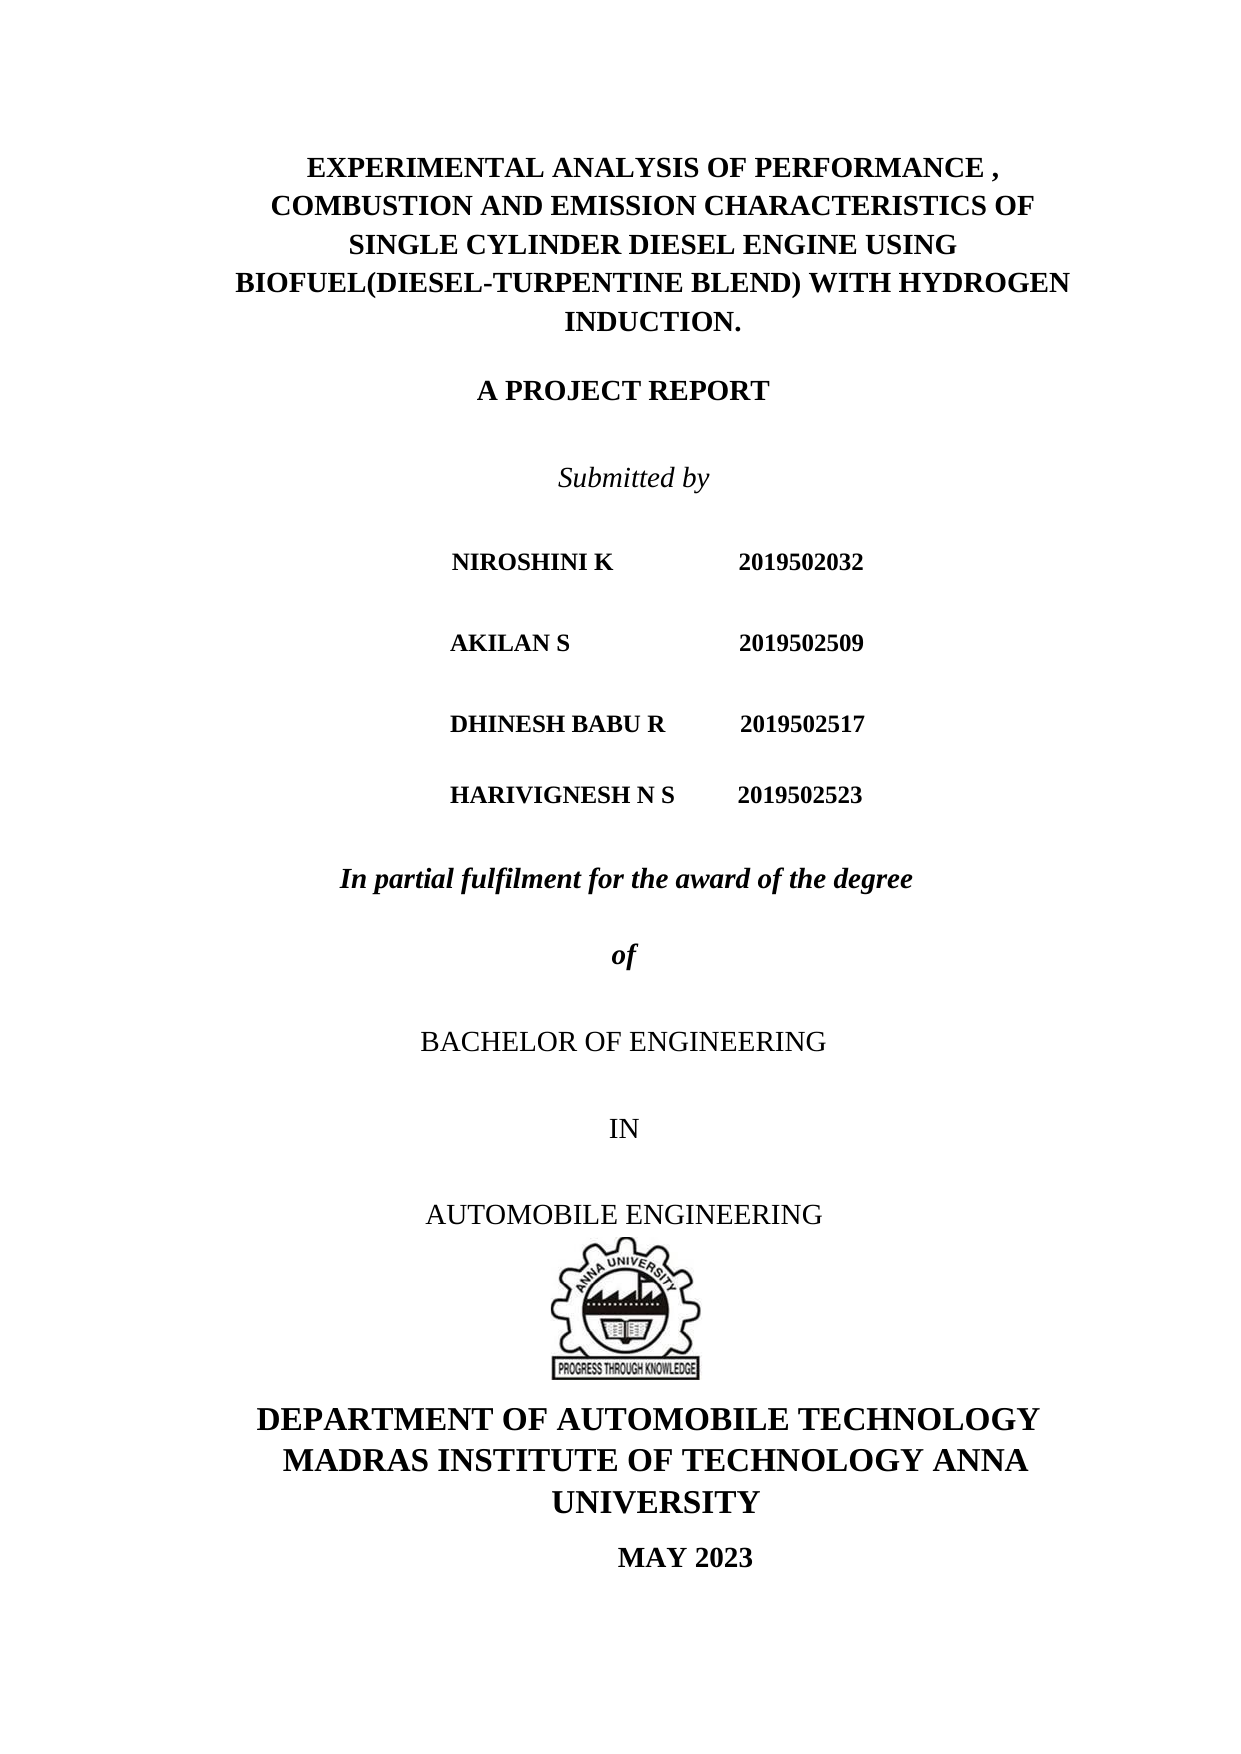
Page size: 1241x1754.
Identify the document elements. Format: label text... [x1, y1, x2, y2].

text MAY 2023 [537, 1540, 1090, 1573]
text AKILAN S 2019502509 [162, 628, 1078, 657]
text BACHELOR OF ENGINEERING [162, 1024, 1084, 1058]
text HARIVIGNESH N S 2019502523 [162, 780, 1078, 809]
picture [550, 1237, 703, 1380]
subtitle A PROJECT REPORT [162, 373, 1084, 406]
text In partial fulfilment for the award of the degree [162, 861, 1090, 895]
text DEPARTMENT OF AUTOMOBILE TECHNOLOGY MADRAS INSTITUTE OF TECHNOLOGY ANNA UNIVERSITY [207, 1399, 1090, 1520]
text AUTOMOBILE ENGINEERING [187, 1197, 1061, 1231]
text DHINESH BABU R 2019502517 [162, 709, 1084, 738]
text IN [187, 1111, 1061, 1145]
text of [162, 937, 1084, 970]
text Submitted by [162, 460, 1078, 494]
text NIROSHINI K 2019502032 [162, 547, 1078, 576]
subtitle EXPERIMENTAL ANALYSIS OF PERFORMANCE , COMBUSTION AND EMISSION CHARACTERISTICS OF SINGLE CYLINDER DIESEL ENGINE USING BIOFUEL(DIESEL-TURPENTINE BLEND) WITH HYDROGEN INDUCTION. [222, 150, 1084, 338]
